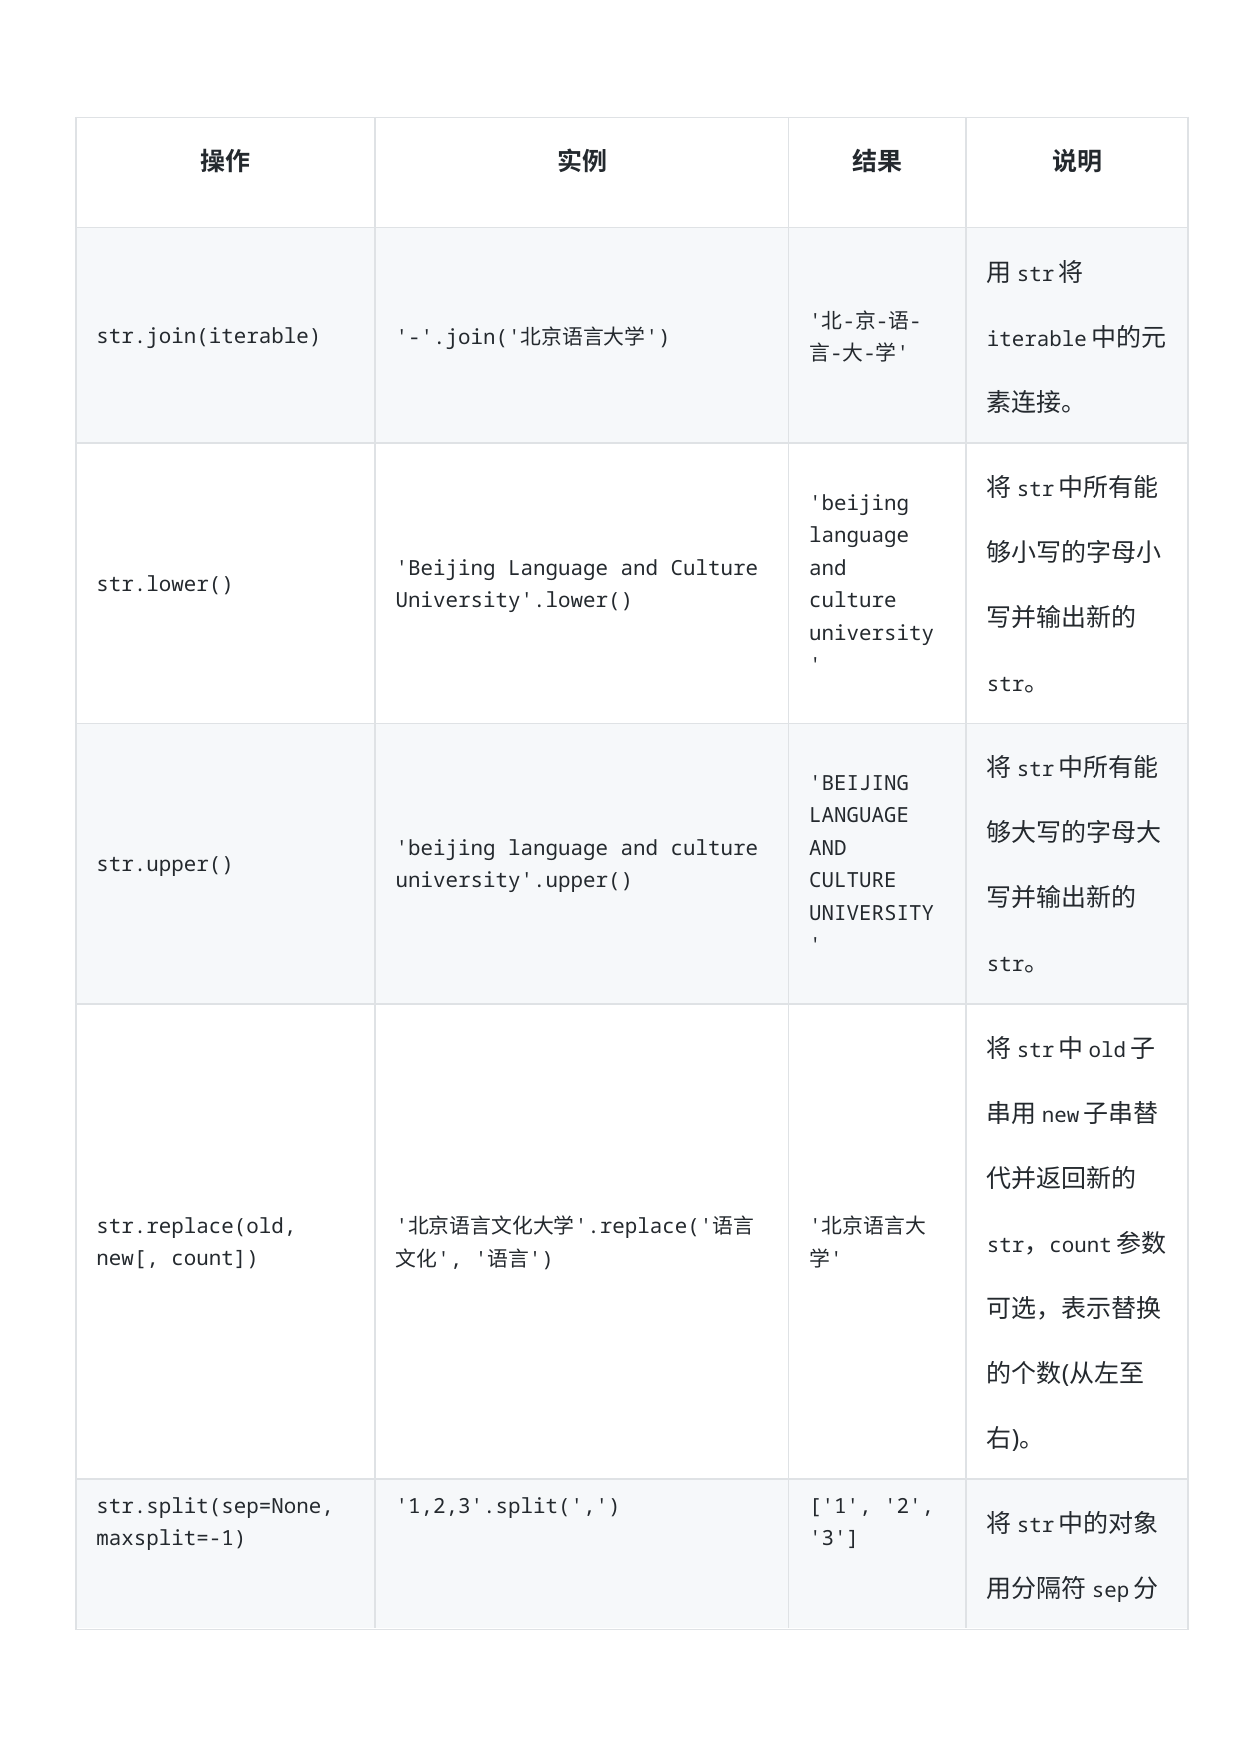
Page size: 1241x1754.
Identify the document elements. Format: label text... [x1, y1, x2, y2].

table_cell str.replace(old, new[, count]) [77, 1005, 374, 1478]
table_header 结果 [789, 118, 965, 227]
table_cell ['1', '2', '3'] [789, 1480, 965, 1628]
table_cell '北京语言大学' [789, 1005, 965, 1478]
table_header 说明 [967, 118, 1187, 227]
table_cell 将str中的对象用分隔符sep分割开并作为一个list返回。 [967, 1480, 1187, 1628]
table_cell 将str中所有能够大写的字母大写并输出新的str。 [967, 724, 1187, 1003]
table_cell '-'.join('北京语言大学') [376, 228, 788, 442]
table_cell str.lower() [77, 444, 374, 722]
table_cell 将str中所有能够小写的字母小写并输出新的str。 [967, 444, 1187, 722]
table_cell 用str将iterable中的元素连接。 [967, 228, 1187, 442]
table_cell 'beijing language and culture university' [789, 444, 965, 722]
table_cell 将str中old子串用new子串替代并返回新的str，count参数可选，表示替换的个数(从左至右)。 [967, 1005, 1187, 1478]
table_cell '北京语言文化大学'.replace('语言文化', '语言') [376, 1005, 788, 1478]
table_cell 'beijing language and culture university'.upper() [376, 724, 788, 1003]
table_cell str.upper() [77, 724, 374, 1003]
table_cell str.join(iterable) [77, 228, 374, 442]
table_cell '1,2,3'.split(',') [376, 1480, 788, 1628]
table_cell '北-京-语-言-大-学' [789, 228, 965, 442]
table_header 操作 [77, 118, 374, 227]
table_header 实例 [376, 118, 788, 227]
table_cell 'Beijing Language and Culture University'.lower() [376, 444, 788, 722]
table_cell 'BEIJING LANGUAGE AND CULTURE UNIVERSITY' [789, 724, 965, 1003]
table_cell str.split(sep=None, maxsplit=-1) [77, 1480, 374, 1628]
